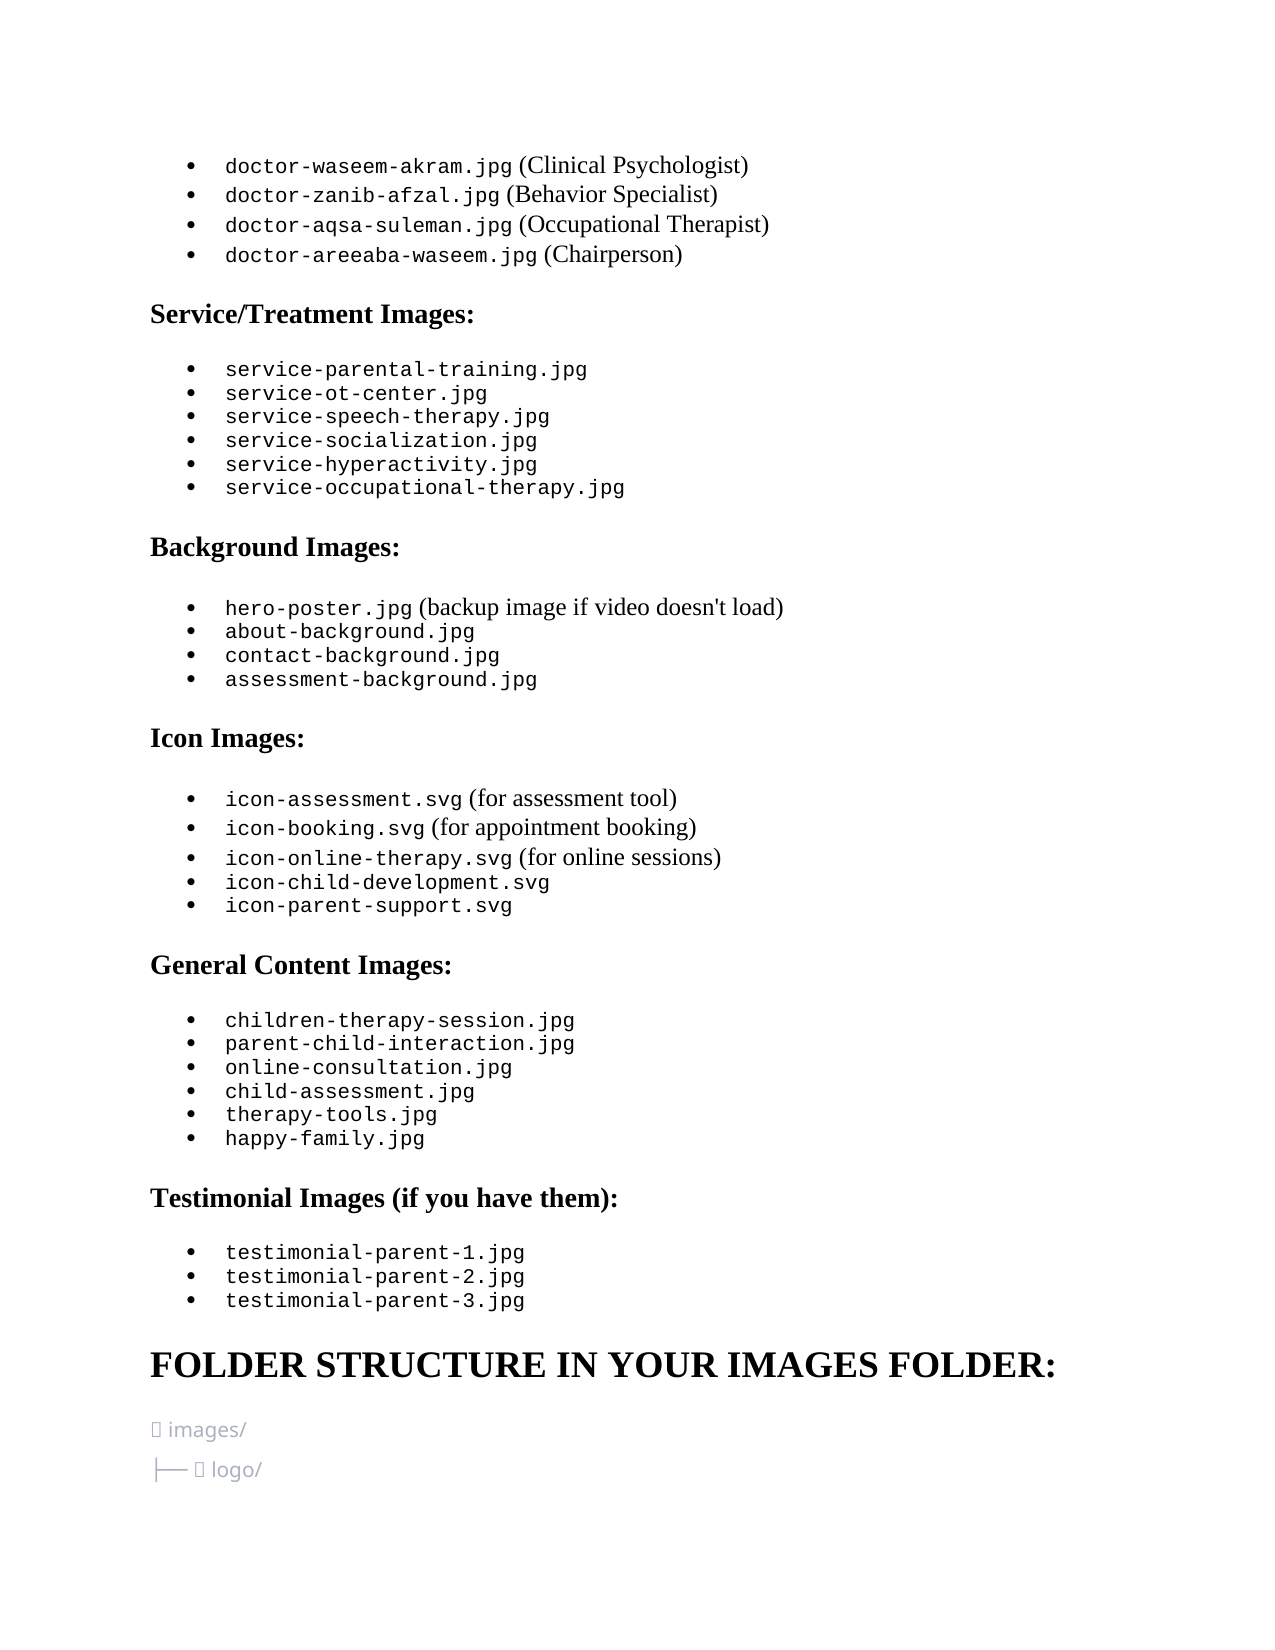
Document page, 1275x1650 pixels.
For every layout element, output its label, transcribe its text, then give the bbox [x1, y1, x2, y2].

list icon-online-therapy.svg (for online sessions) [187, 842, 1125, 872]
list online-consultation.jpg [187, 1057, 1125, 1081]
list service-occupational-therapy.jpg [187, 477, 1125, 501]
list doctor-aqsa-suleman.jpg (Occupational Therapist) [187, 209, 1125, 239]
list service-parental-training.jpg [187, 359, 1125, 383]
list testimonial-parent-2.jpg [187, 1266, 1125, 1289]
list assessment-background.jpg [187, 668, 1125, 692]
list testimonial-parent-3.jpg [187, 1289, 1125, 1313]
list doctor-waseem-akram.jpg (Clinical Psychologist) [187, 150, 1125, 179]
list parent-child-interaction.jpg [187, 1033, 1125, 1057]
list service-ot-center.jpg [187, 383, 1125, 406]
list testimonial-parent-1.jpg [187, 1242, 1125, 1266]
list service-socialization.jpg [187, 430, 1125, 454]
list icon-child-development.svg [187, 872, 1125, 895]
list doctor-areeaba-waseem.jpg (Chairperson) [187, 239, 1125, 268]
list service-speech-therapy.jpg [187, 406, 1125, 430]
text Icon Images: [150, 721, 1125, 754]
text ├── 📁 logo/ [150, 1456, 1125, 1484]
list therapy-tools.jpg [187, 1104, 1125, 1128]
list service-hyperactivity.jpg [187, 454, 1125, 477]
list hero-poster.jpg (backup image if video doesn't load) [187, 592, 1125, 621]
list child-assessment.jpg [187, 1081, 1125, 1104]
list icon-parent-support.svg [187, 895, 1125, 919]
list about-background.jpg [187, 621, 1125, 645]
text Testimonial Images (if you have them): [150, 1181, 1125, 1213]
list happy-family.jpg [187, 1128, 1125, 1152]
list children-therapy-session.jpg [187, 1010, 1125, 1033]
list icon-booking.svg (for appointment booking) [187, 812, 1125, 842]
list icon-assessment.svg (for assessment tool) [187, 783, 1125, 812]
text FOLDER STRUCTURE IN YOUR IMAGES FOLDER: [150, 1342, 1125, 1386]
list doctor-zanib-afzal.jpg (Behavior Specialist) [187, 179, 1125, 209]
text 📁 images/ [150, 1415, 1125, 1443]
text Service/Treatment Images: [150, 297, 1125, 330]
text Background Images: [150, 530, 1125, 562]
text General Content Images: [150, 948, 1125, 981]
list contact-background.jpg [187, 645, 1125, 668]
